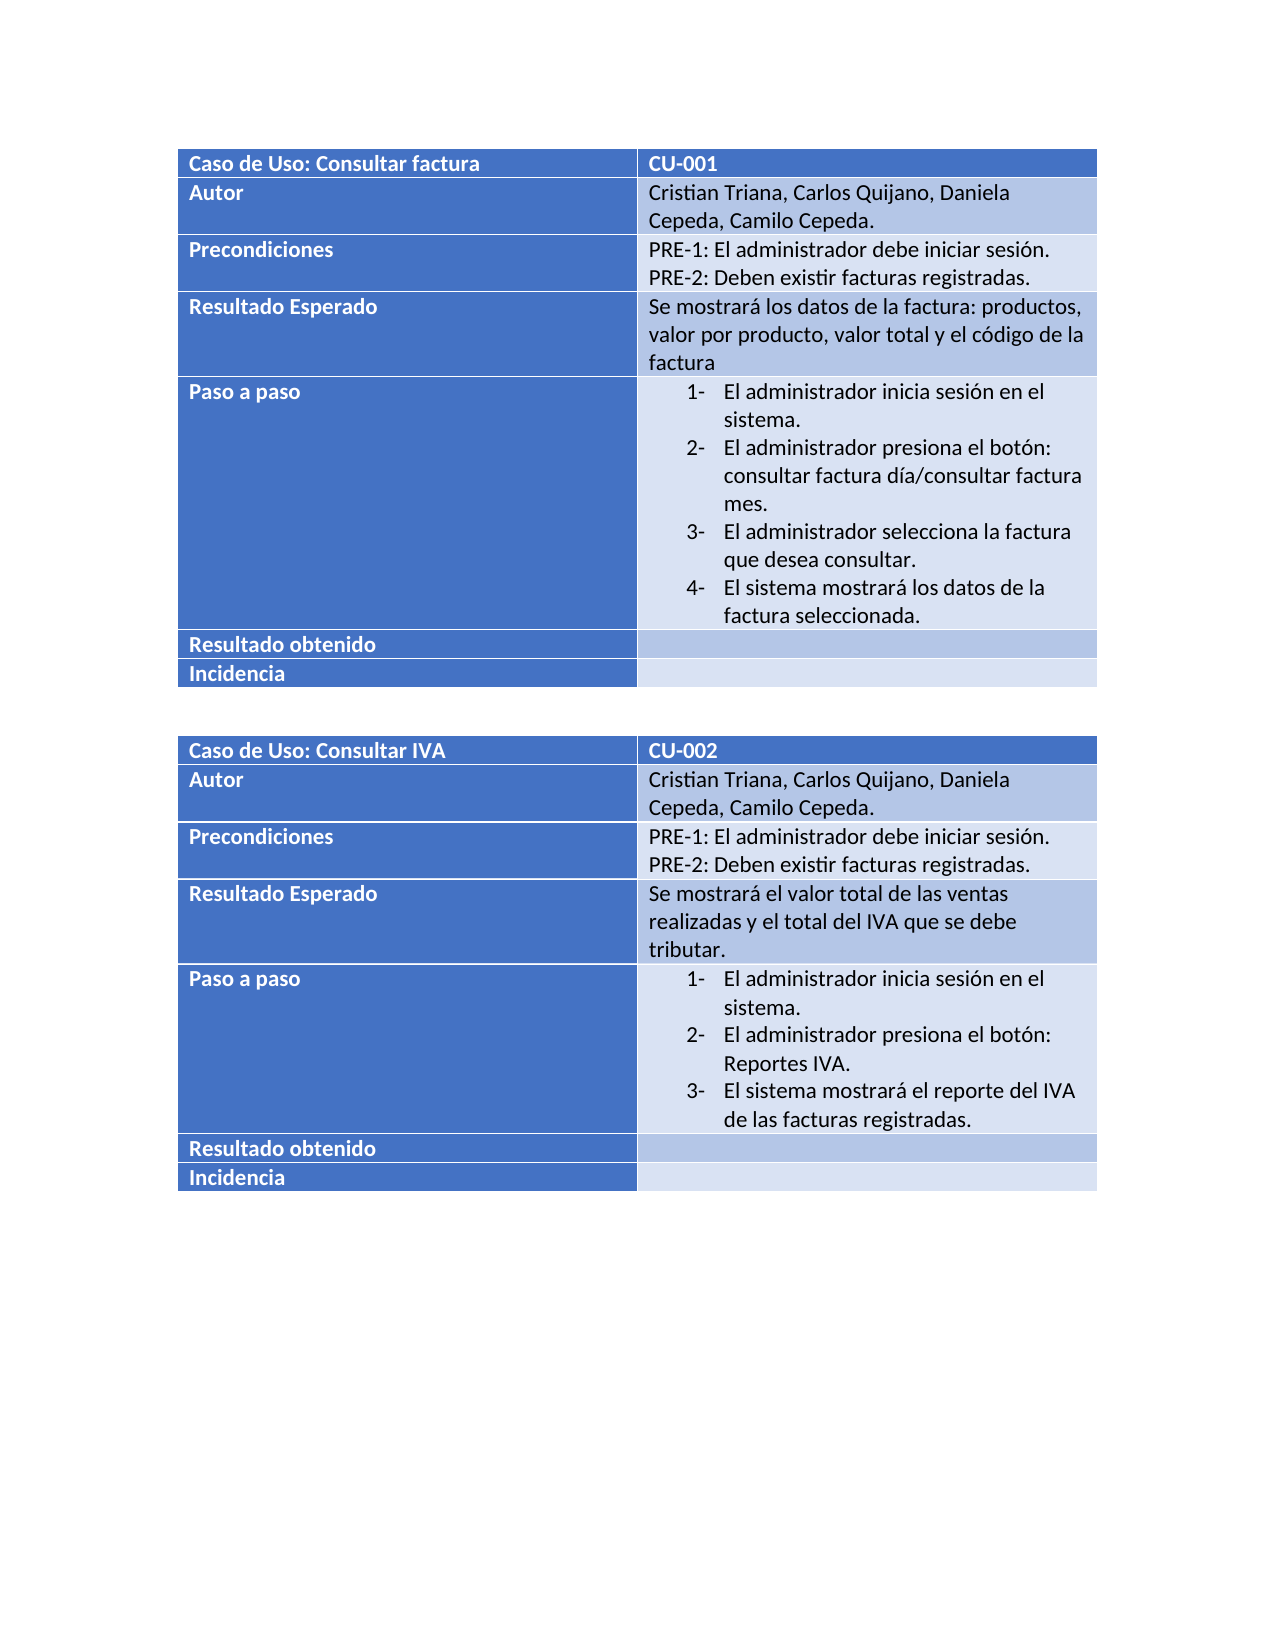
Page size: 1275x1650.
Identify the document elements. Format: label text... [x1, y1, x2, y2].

table_cell Precondiciones [178, 235, 637, 291]
table_cell Resultado obtenido [178, 1134, 637, 1162]
table_cell [638, 1134, 1097, 1162]
table_cell Autor [178, 178, 637, 234]
table_cell El administrador inicia sesión en el sistema. El administrador presiona el botón: Reportes IVA. El sistema mostrará el reporte del IVA de las facturas registradas. [638, 965, 1097, 1133]
table_cell Cristian Triana, Carlos Quijano, Daniela Cepeda, Camilo Cepeda. [638, 178, 1097, 234]
table_header CU-001 [638, 149, 1097, 177]
table_cell Incidencia [178, 1163, 637, 1191]
table_cell [638, 630, 1097, 658]
table_cell PRE-1: El administrador debe iniciar sesión. PRE-2: Deben existir facturas registradas. [638, 823, 1097, 878]
table_cell Incidencia [178, 659, 637, 687]
table_header Caso de Uso: Consultar IVA [178, 736, 637, 764]
table_cell [638, 1163, 1097, 1191]
table_header Caso de Uso: Consultar factura [178, 149, 637, 177]
table_cell PRE-1: El administrador debe iniciar sesión. PRE-2: Deben existir facturas registradas. [638, 235, 1097, 291]
table_cell Paso a paso [178, 965, 637, 1133]
table_cell Se mostrará los datos de la factura: productos, valor por producto, valor total y el código de la factura [638, 292, 1097, 376]
table_cell Resultado Esperado [178, 292, 637, 376]
table_cell Paso a paso [178, 377, 637, 629]
table_cell Autor [178, 765, 637, 821]
table_cell [638, 659, 1097, 687]
table_cell Se mostrará el valor total de las ventas realizadas y el total del IVA que se debe tributar. [638, 880, 1097, 963]
table_cell Resultado Esperado [178, 880, 637, 963]
table_cell El administrador inicia sesión en el sistema. El administrador presiona el botón: consultar factura día/consultar factura mes. El administrador selecciona la factura que desea consultar. El sistema mostrará los datos de la factura seleccionada. [638, 377, 1097, 629]
table_cell Precondiciones [178, 823, 637, 878]
table_cell Cristian Triana, Carlos Quijano, Daniela Cepeda, Camilo Cepeda. [638, 765, 1097, 821]
table_cell Resultado obtenido [178, 630, 637, 658]
table_header CU-002 [638, 736, 1097, 764]
